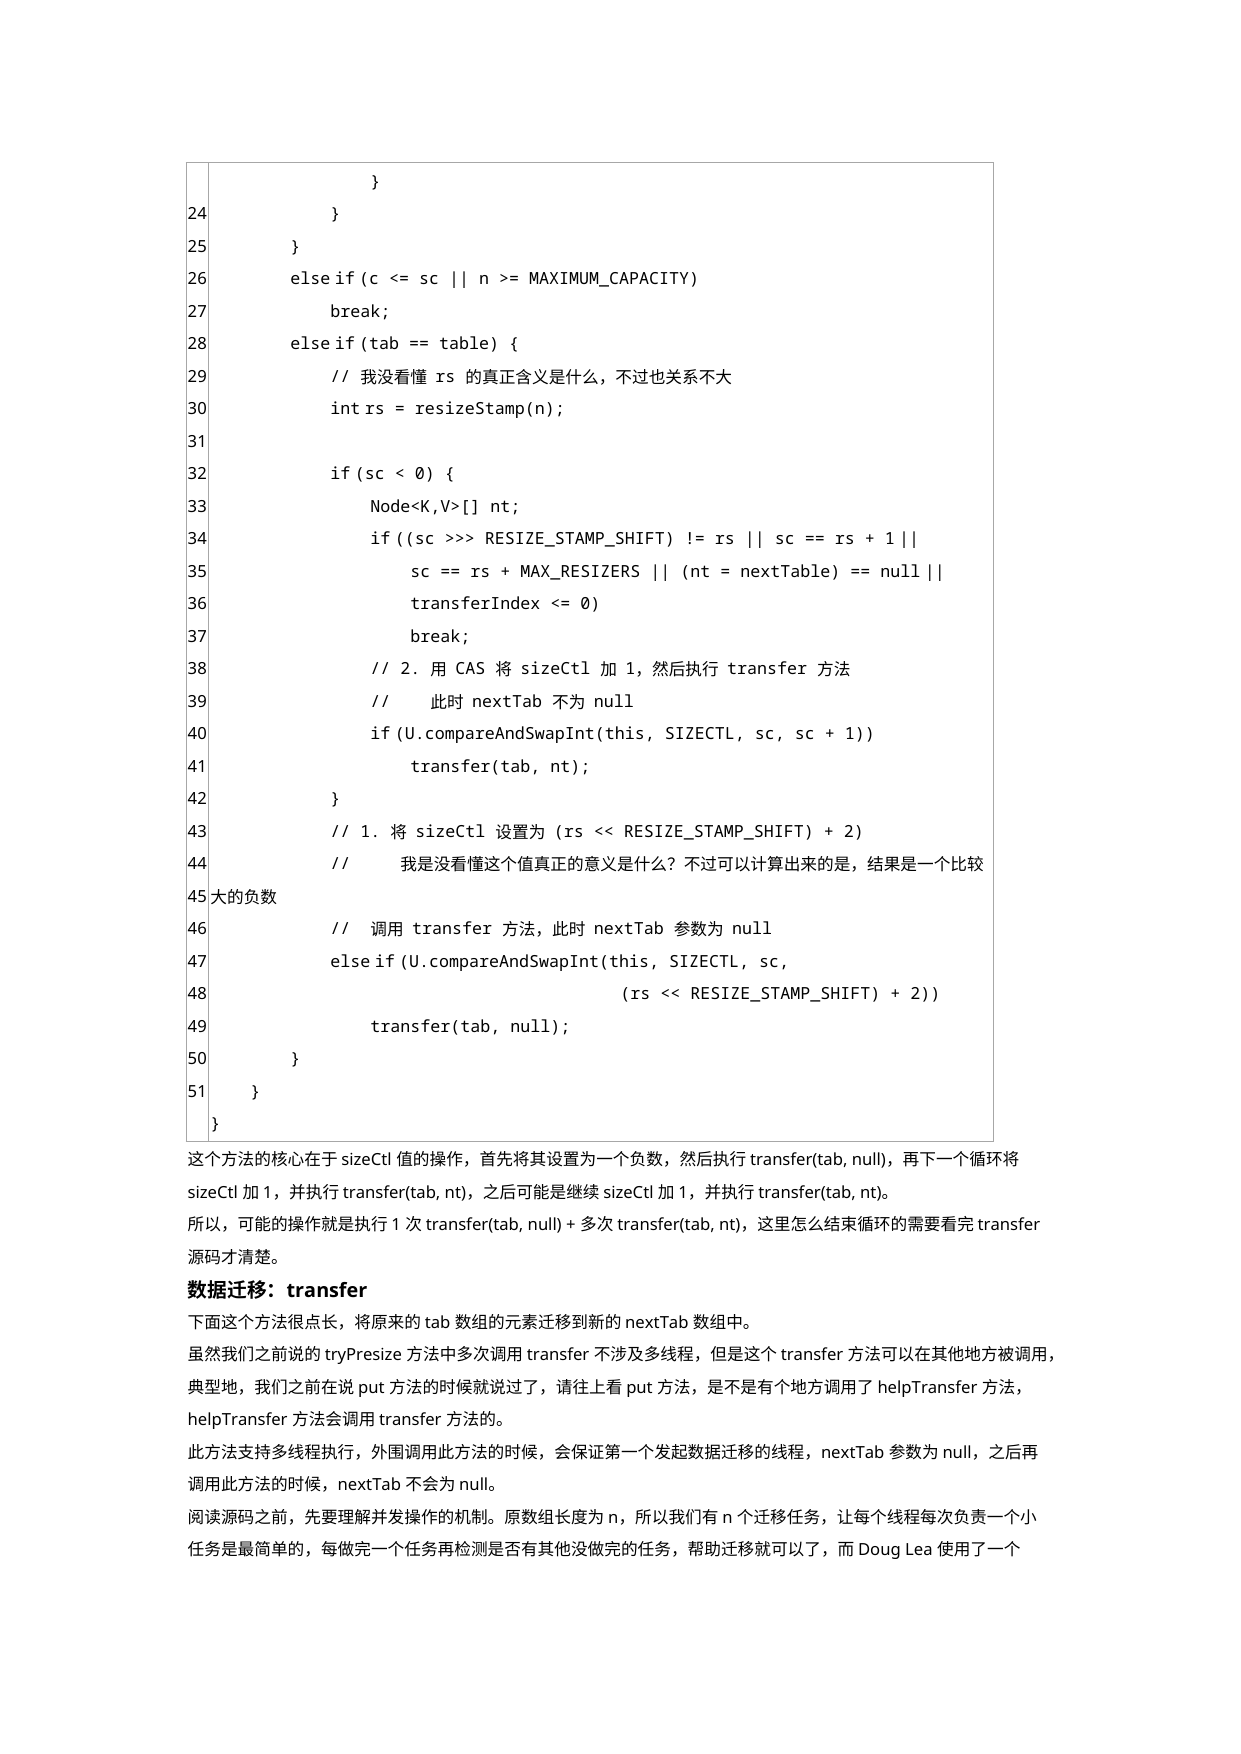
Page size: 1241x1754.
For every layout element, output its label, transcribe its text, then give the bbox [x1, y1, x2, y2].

text 这个方法的核心在于 sizeCtl 值的操作，首先将其设置为一个负数，然后执行 transfer(tab, null)，再下一个循环将 sizeCtl 加 1，并执行 transfer(tab, nt)，之后可能是继续 sizeCtl 加 1，并执行 transfer(tab, nt)。 [187, 1142, 1053, 1207]
text 下面这个方法很点长，将原来的 tab 数组的元素迁移到新的 nextTab 数组中。 [187, 1305, 1053, 1337]
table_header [209, 163, 993, 1141]
text 所以，可能的操作就是执行 1 次 transfer(tab, null) + 多次 transfer(tab, nt)，这里怎么结束循环的需要看完 transfer 源码才清楚。 [187, 1207, 1053, 1272]
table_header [187, 163, 208, 1141]
text 虽然我们之前说的 tryPresize 方法中多次调用 transfer 不涉及多线程，但是这个 transfer 方法可以在其他地方被调用，典型地，我们之前在说 put 方法的时候就说过了，请往上看 put 方法，是不是有个地方调用了 helpTransfer 方法，helpTransfer 方法会调用 transfer 方法的。 [187, 1337, 1053, 1435]
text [187, 1500, 1053, 1565]
text 数据迁移：transfer [187, 1272, 1053, 1305]
text 此方法支持多线程执行，外围调用此方法的时候，会保证第一个发起数据迁移的线程，nextTab 参数为 null，之后再调用此方法的时候，nextTab 不会为 null。 [187, 1435, 1053, 1500]
